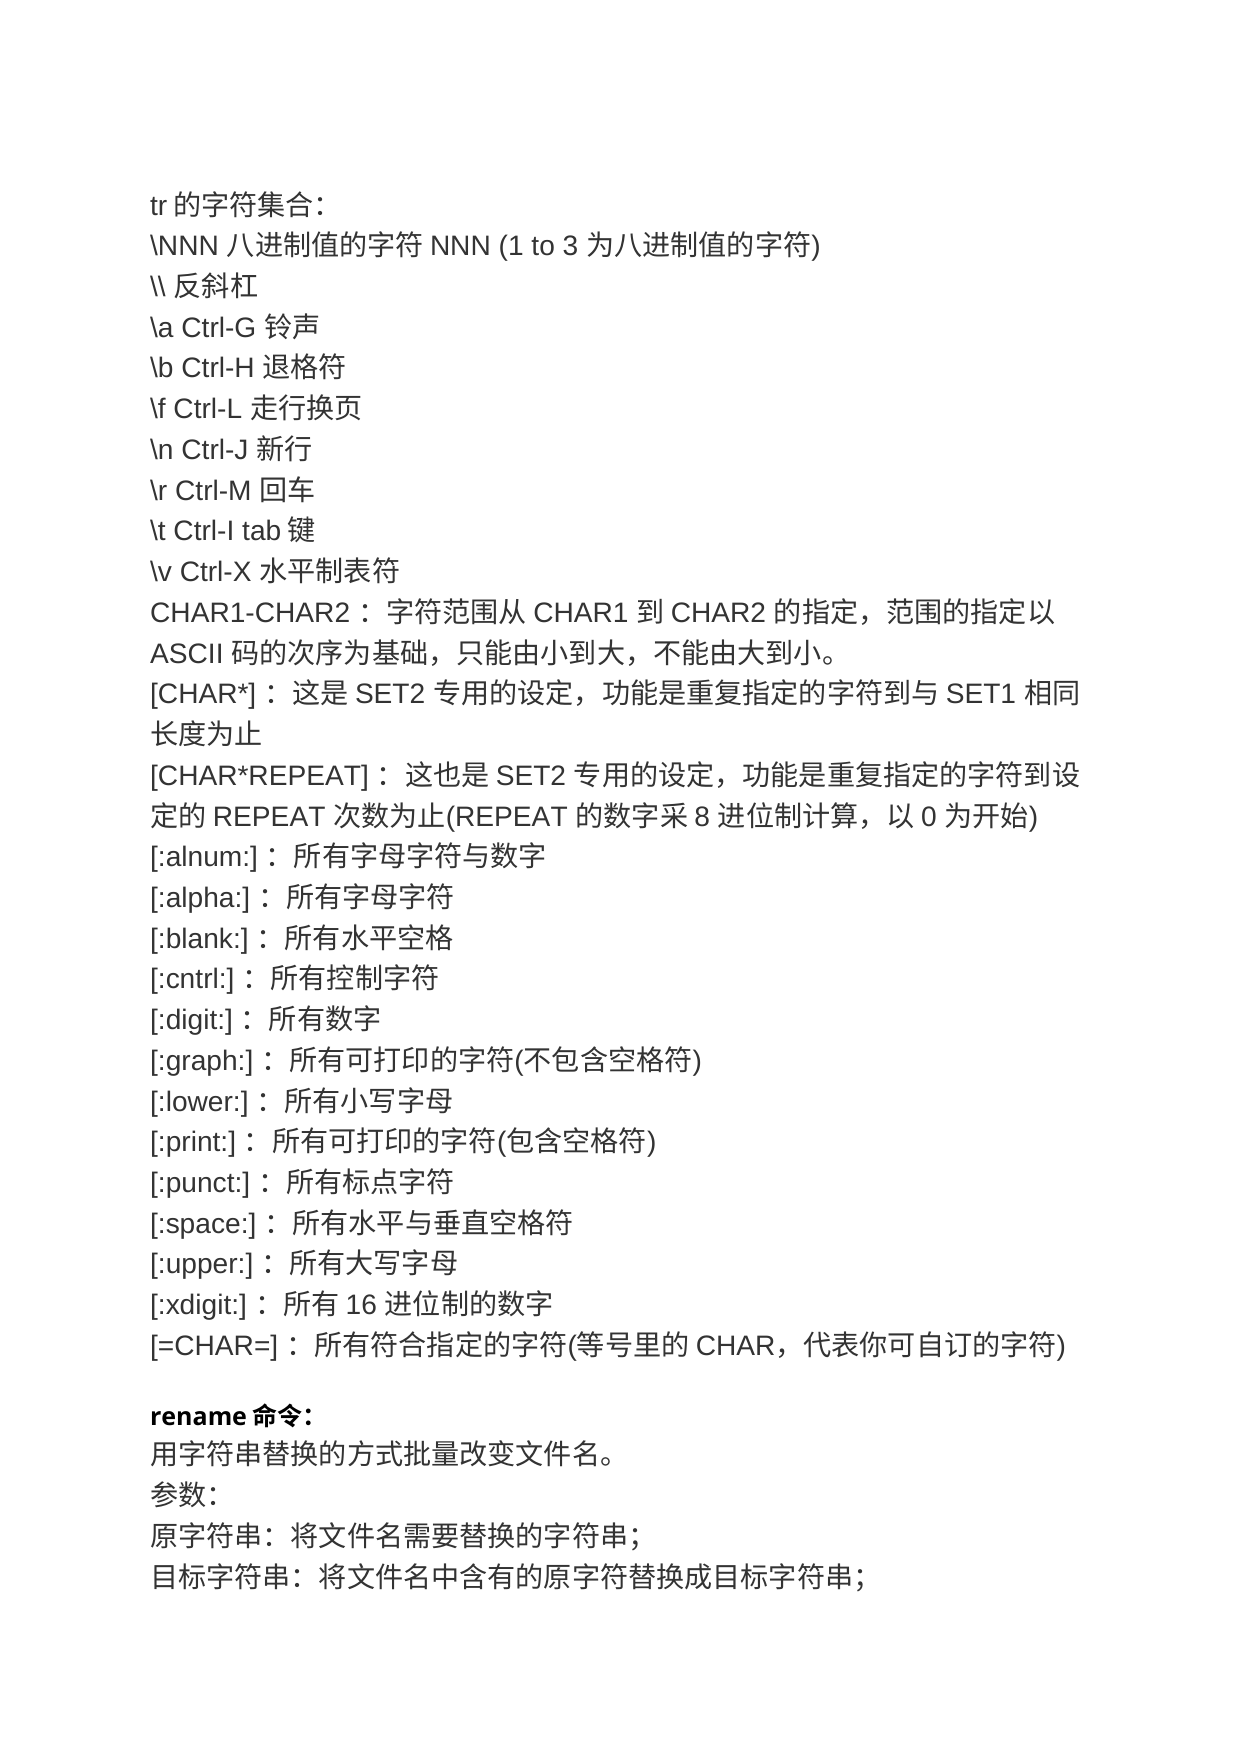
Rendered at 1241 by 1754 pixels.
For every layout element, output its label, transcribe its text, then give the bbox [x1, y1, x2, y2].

text \a Ctrl-G 铃声 [150, 304, 1090, 345]
text \b Ctrl-H 退格符 [150, 345, 1090, 386]
text \f Ctrl-L 走行换页 [150, 386, 1090, 427]
text [:alpha:] ：所有字母字符 [150, 875, 1090, 916]
text [:print:] ：所有可打印的字符(包含空格符) [150, 1119, 1090, 1160]
text [:space:] ：所有水平与垂直空格符 [150, 1201, 1090, 1241]
text [CHAR*REPEAT] ：这也是 SET2 专用的设定，功能是重复指定的字符到设定的 REPEAT 次数为止(REPEAT 的数字采 8 进位制计算，以 0 为开始) [150, 753, 1090, 834]
text [=CHAR=] ：所有符合指定的字符(等号里的 CHAR，代表你可自订的字符) [150, 1323, 1090, 1363]
text \n Ctrl-J 新行 [150, 427, 1090, 467]
text [:alnum:] ：所有字母字符与数字 [150, 834, 1090, 875]
text tr的字符集合： [150, 182, 1090, 223]
text \r Ctrl-M 回车 [150, 467, 1090, 508]
text [CHAR*] ：这是 SET2 专用的设定，功能是重复指定的字符到与 SET1 相同长度为止 [150, 671, 1090, 753]
text [:blank:] ：所有水平空格 [150, 916, 1090, 956]
text [:punct:] ：所有标点字符 [150, 1160, 1090, 1201]
text \v Ctrl-X 水平制表符 [150, 549, 1090, 590]
text [:graph:] ：所有可打印的字符(不包含空格符) [150, 1038, 1090, 1078]
text \\ 反斜杠 [150, 264, 1090, 304]
text 目标字符串：将文件名中含有的原字符替换成目标字符串； [150, 1554, 1090, 1595]
text [:upper:] ：所有大写字母 [150, 1241, 1090, 1282]
text [:cntrl:] ：所有控制字符 [150, 956, 1090, 997]
text 参数： [150, 1473, 1090, 1514]
text [:lower:] ：所有小写字母 [150, 1078, 1090, 1119]
text [:digit:] ：所有数字 [150, 997, 1090, 1038]
text 原字符串：将文件名需要替换的字符串； [150, 1514, 1090, 1554]
text \NNN 八进制值的字符 NNN (1 to 3 为八进制值的字符) [150, 223, 1090, 264]
text 用字符串替换的方式批量改变文件名。 [150, 1432, 1090, 1473]
text rename命令： [150, 1396, 1090, 1432]
text [:xdigit:] ：所有 16 进位制的数字 [150, 1282, 1090, 1323]
text CHAR1-CHAR2 ：字符范围从 CHAR1 到 CHAR2 的指定，范围的指定以 ASCII 码的次序为基础，只能由小到大，不能由大到小。 [150, 590, 1090, 671]
text \t Ctrl-I tab键 [150, 508, 1090, 549]
